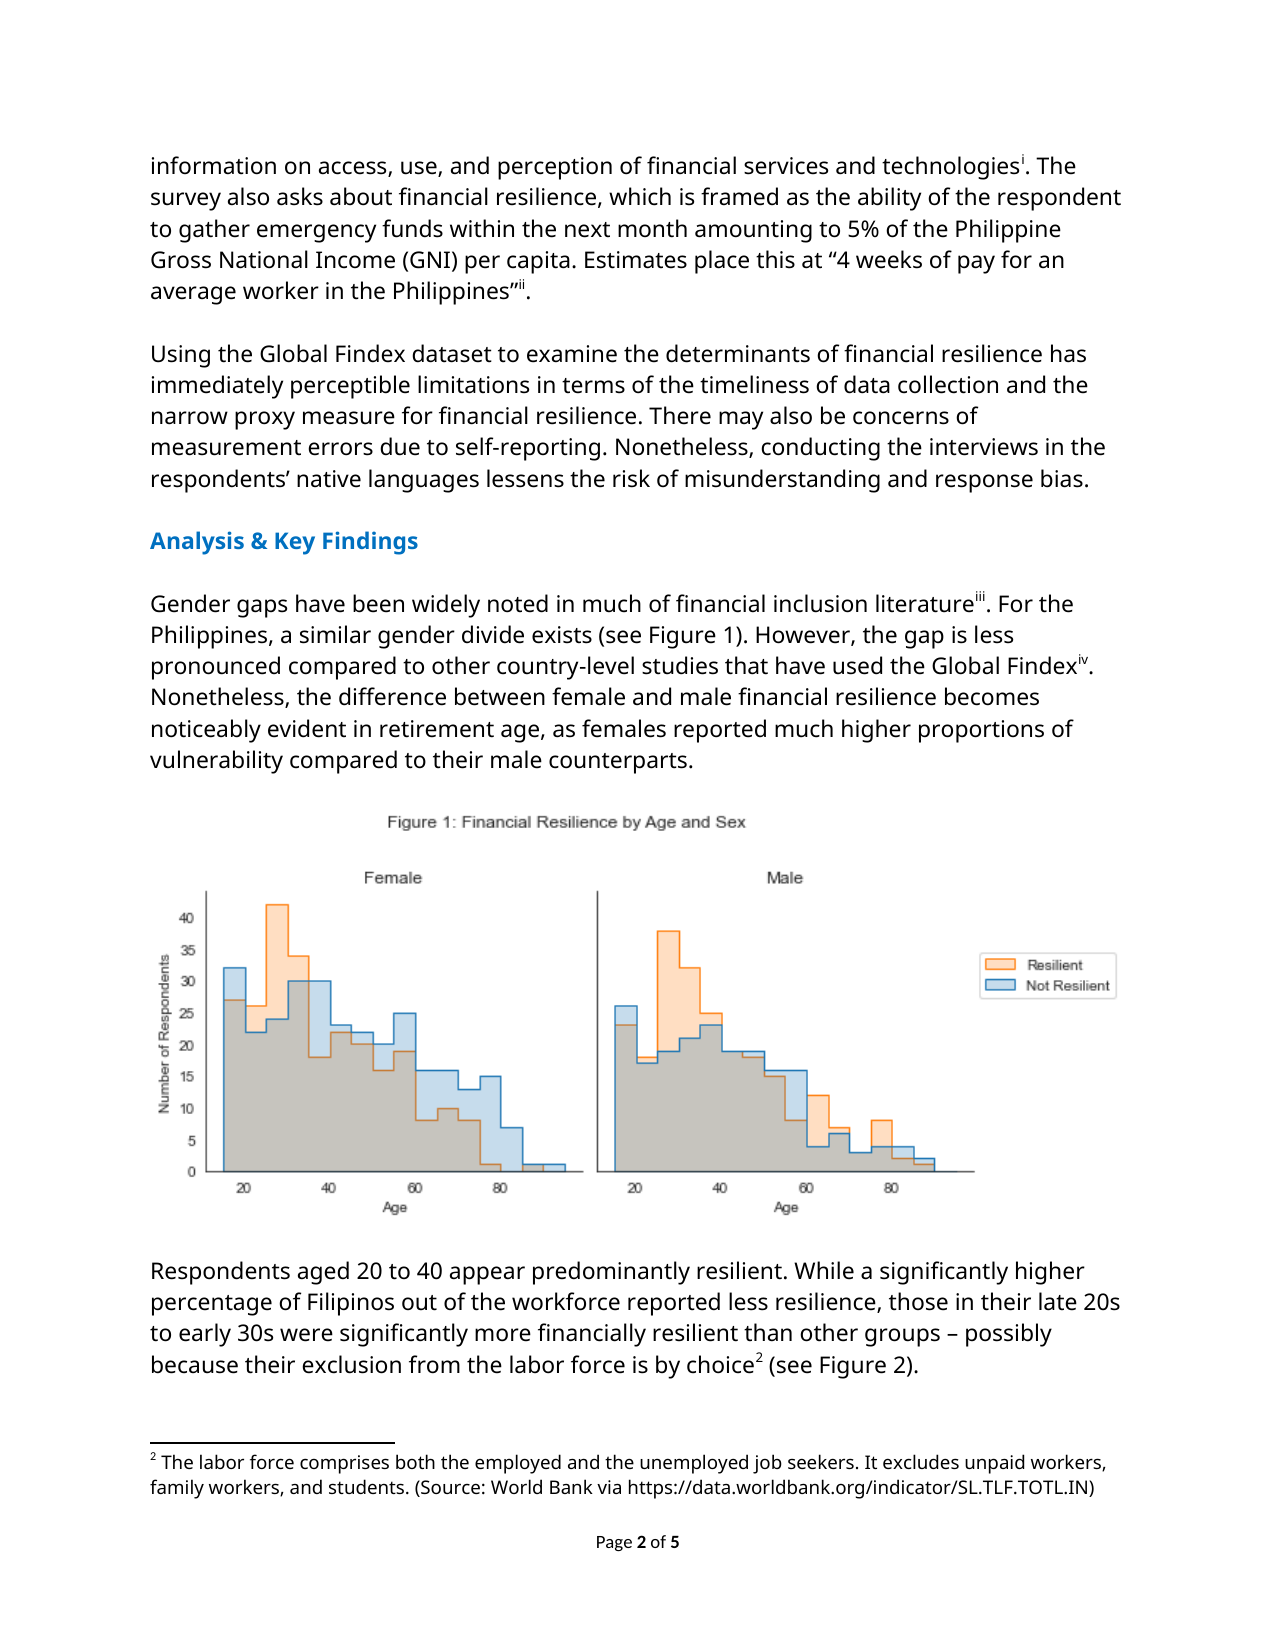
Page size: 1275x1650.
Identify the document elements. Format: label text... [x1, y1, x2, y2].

text Gender gaps have been widely noted in much of financial inclusion literature. For the Philippines, a similar gender divide exists (see Figure 1). However, the gap is less pronounced compared to other country-level studies that have used the Global Findex. Nonetheless, the difference between female and male financial resilience becomes noticeably evident in retirement age, as females reported much higher proportions of vulnerability compared to their male counterparts. [150, 587, 1125, 775]
text Using the Global Findex dataset to examine the determinants of financial resilience has immediately perceptible limitations in terms of the timeliness of data collection and the narrow proxy measure for financial resilience. There may also be concerns of measurement errors due to self-reporting. Nonetheless, conducting the interviews in the respondents’ native languages lessens the risk of misunderstanding and response bias. [150, 337, 1125, 494]
text Analysis & Key Findings [150, 525, 1125, 556]
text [150, 150, 1125, 306]
picture [150, 806, 1125, 1224]
text Respondents aged 20 to 40 appear predominantly resilient. While a significantly higher percentage of Filipinos out of the workforce reported less resilience, those in their late 20s to early 30s were significantly more financially resilient than other groups – possibly because their exclusion from the labor force is by choice (see Figure 2). [150, 1255, 1125, 1380]
